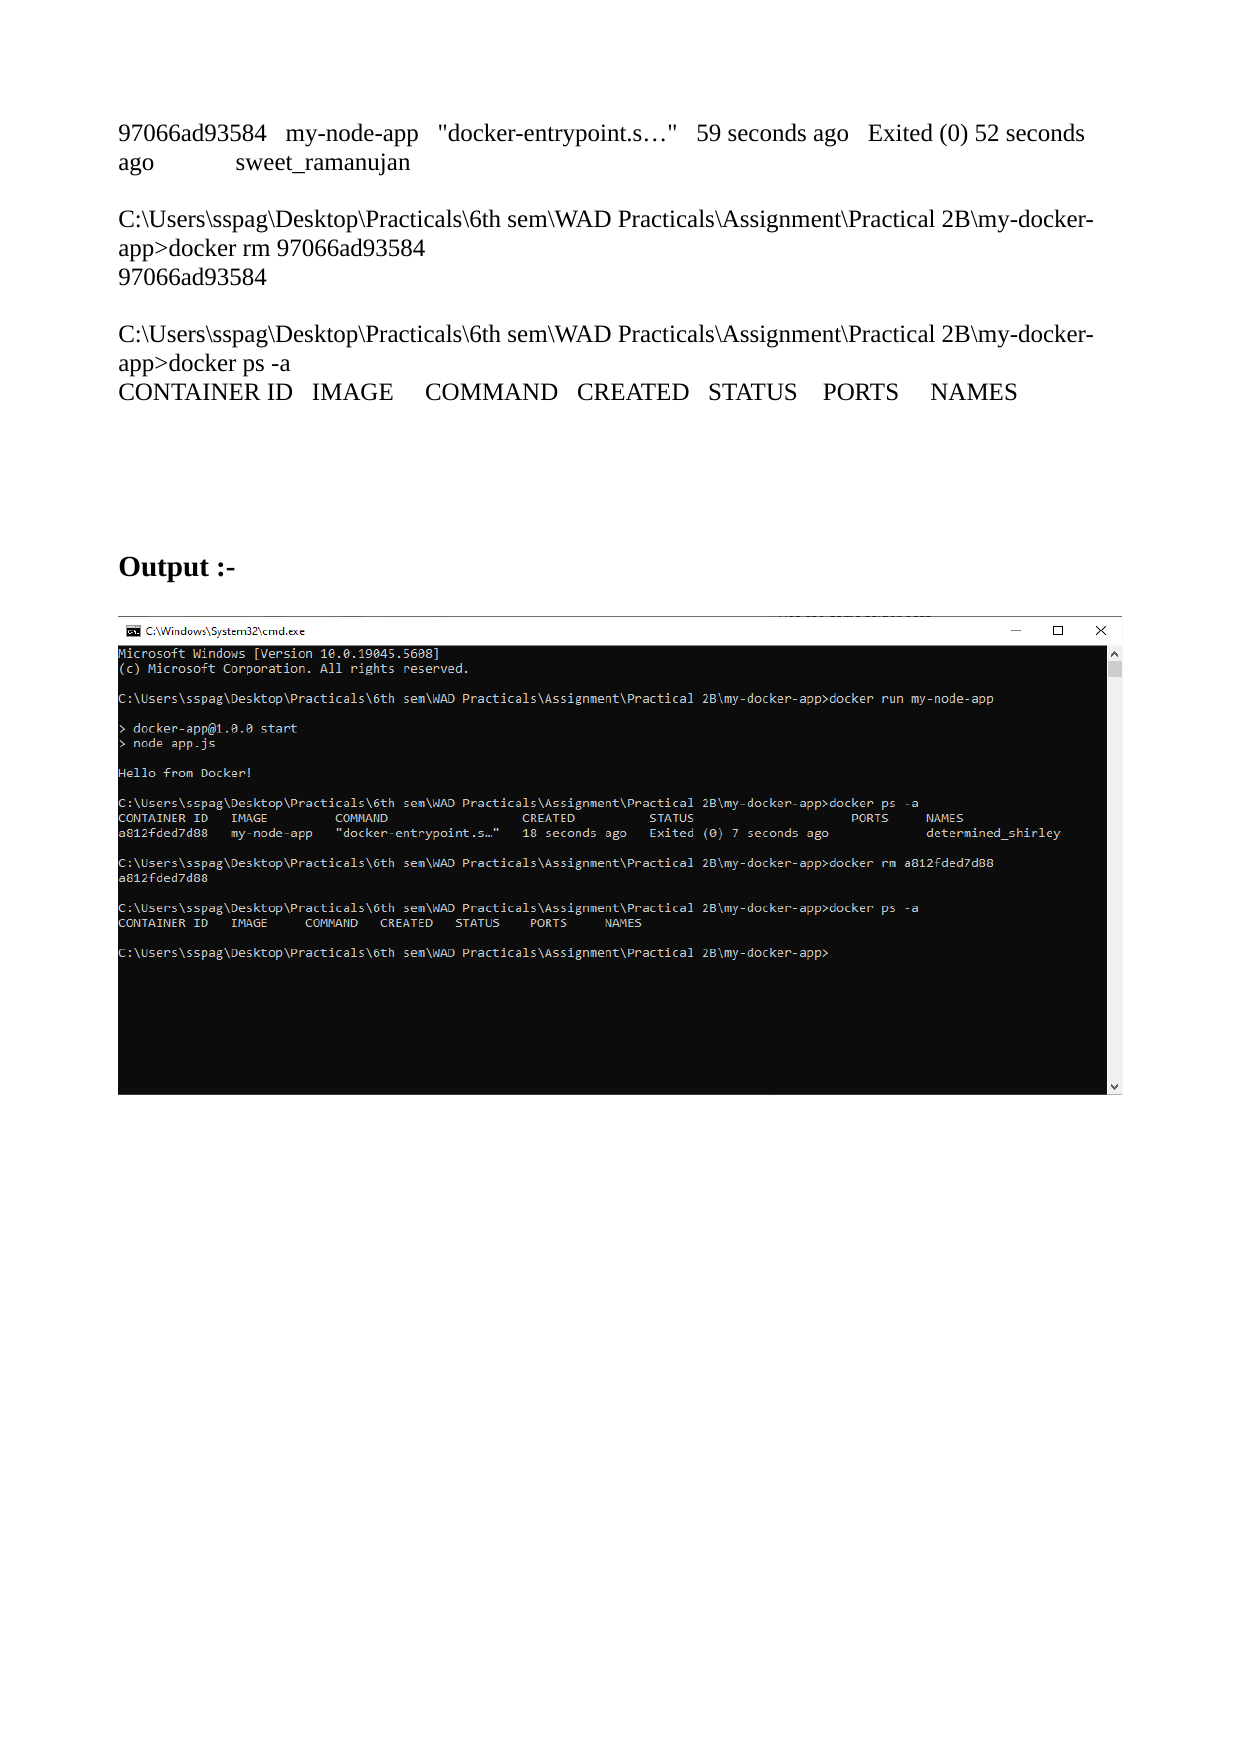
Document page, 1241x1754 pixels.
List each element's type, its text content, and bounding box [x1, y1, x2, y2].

text 97066ad93584 [118, 262, 1122, 291]
picture [118, 616, 1123, 1095]
text CONTAINER ID IMAGE COMMAND CREATED STATUS PORTS NAMES [118, 377, 1122, 406]
text C:\Users\sspag\Desktop\Practicals\6th sem\WAD Practicals\Assignment\Practical 2B\my-docker-app>docker ps -a [118, 319, 1122, 377]
text C:\Users\sspag\Desktop\Practicals\6th sem\WAD Practicals\Assignment\Practical 2B\my-docker-app>docker rm 97066ad93584 [118, 204, 1122, 262]
text 97066ad93584 my-node-app "docker-entrypoint.s…" 59 seconds ago Exited (0) 52 seconds ago sweet_ramanujan [118, 118, 1122, 176]
text Output :- [118, 549, 1122, 583]
